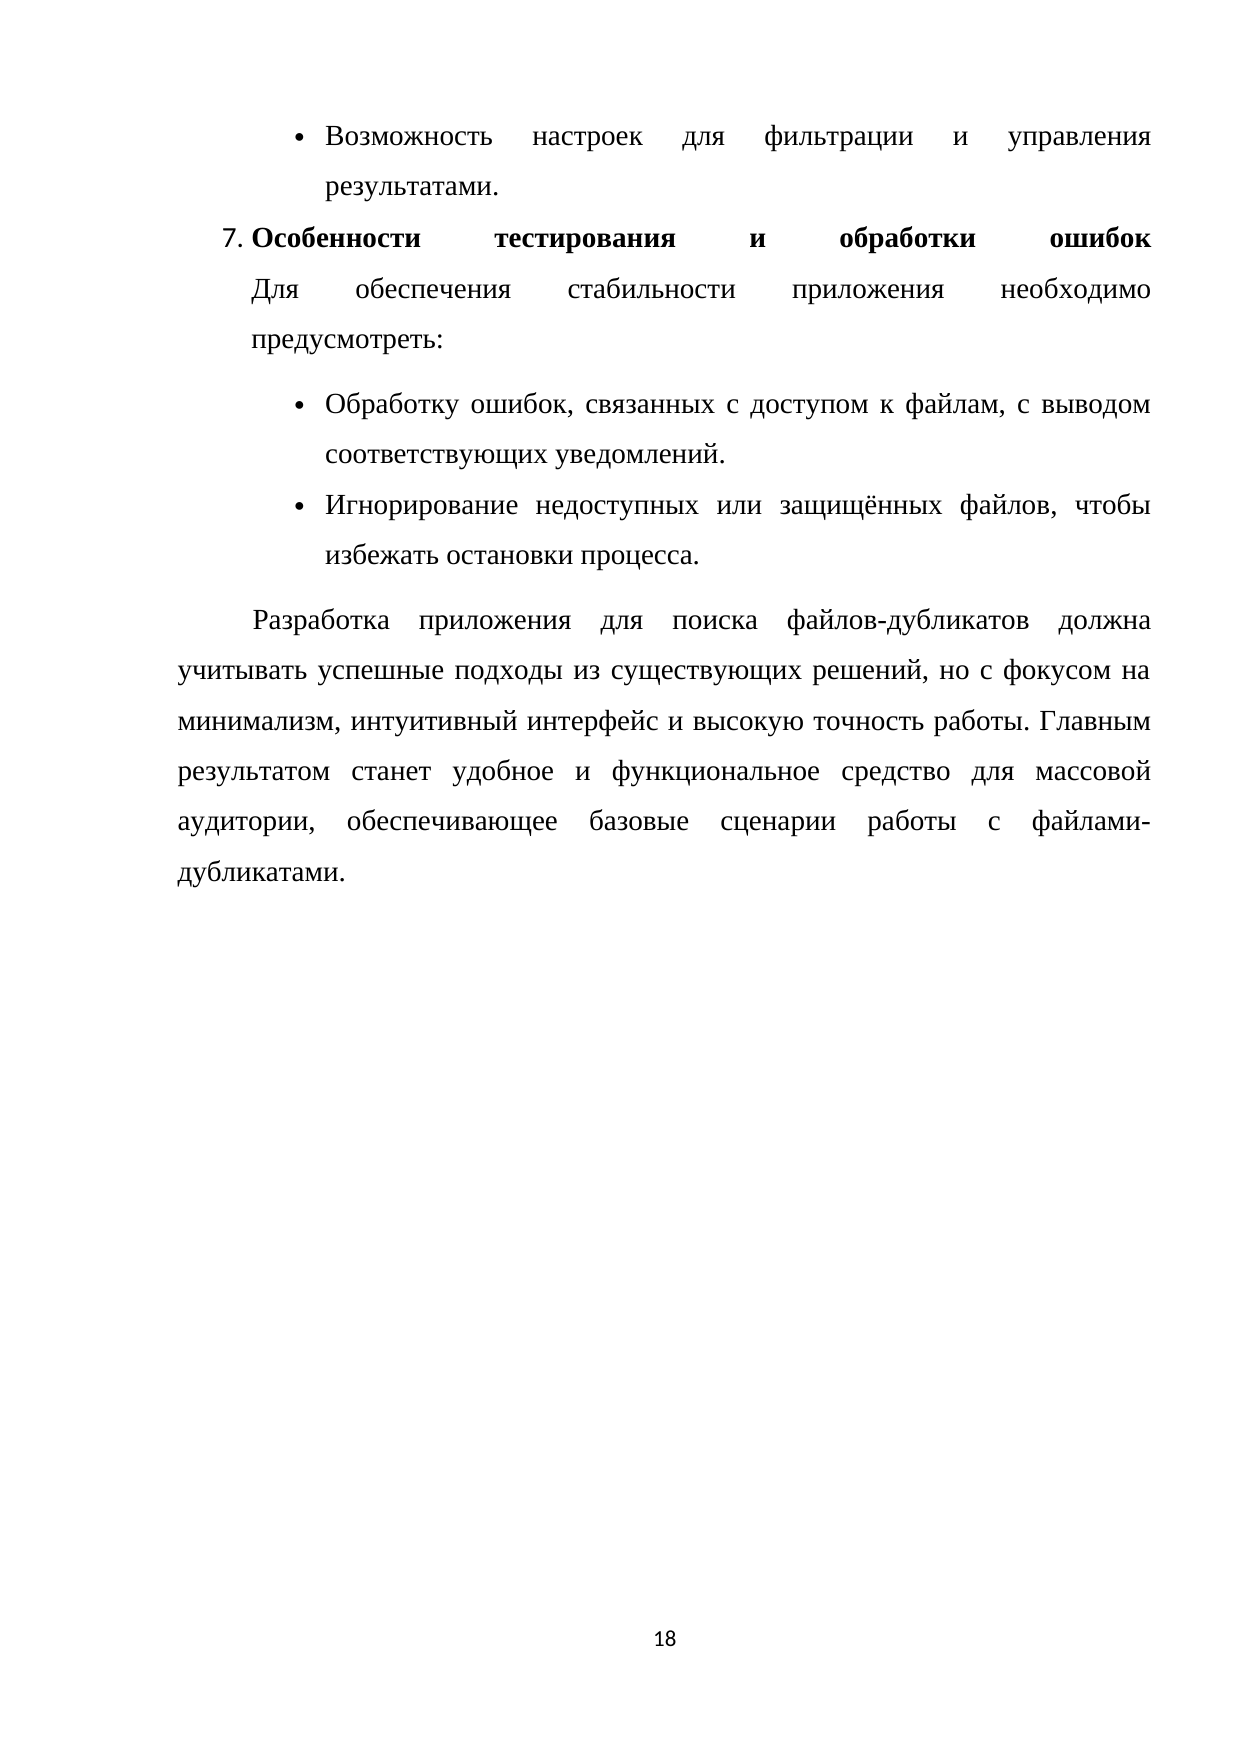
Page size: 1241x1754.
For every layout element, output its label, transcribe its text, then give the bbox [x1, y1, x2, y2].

list Особенности тестирования и обработки ошибок Для обеспечения стабильности приложения необходимо предусмотреть: [222, 219, 1152, 355]
list Обработку ошибок, связанных с доступом к файлам, с выводом соответствующих уведомлений. [295, 386, 1152, 470]
list Возможность настроек для фильтрации и управления результатами. [295, 118, 1152, 202]
text Разработка приложения для поиска файлов-дубликатов должна учитывать успешные подходы из существующих решений, но с фокусом на минимализм, интуитивный интерфейс и высокую точность работы. Главным результатом станет удобное и функциональное средство для массовой аудитории, обеспечивающее базовые сценарии работы с файлами-дубликатами. [177, 602, 1152, 887]
list Игнорирование недоступных или защищённых файлов, чтобы избежать остановки процесса. [295, 487, 1152, 571]
